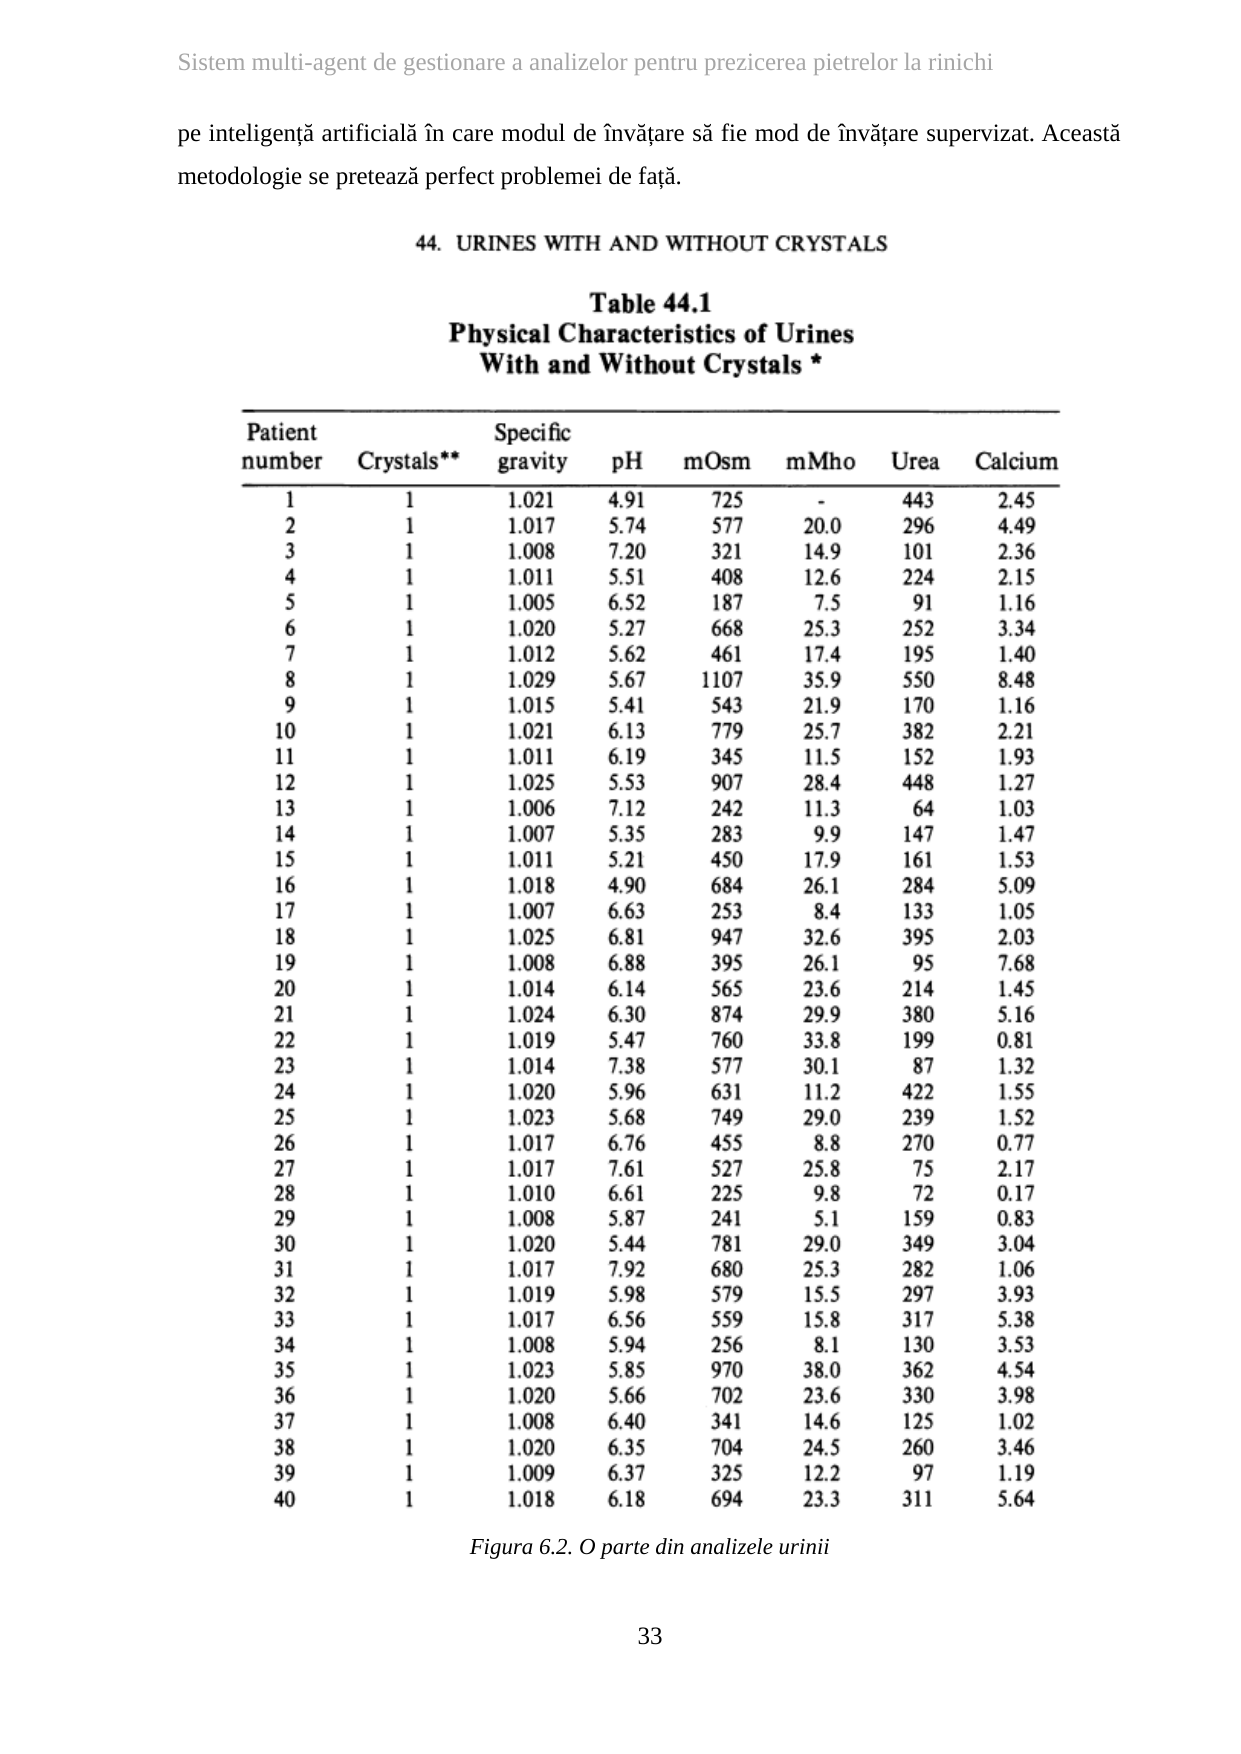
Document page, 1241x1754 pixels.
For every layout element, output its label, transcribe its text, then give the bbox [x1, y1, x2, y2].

text Figura 6.2. O parte din analizele urinii [177, 1533, 1122, 1559]
picture [229, 225, 1071, 1513]
